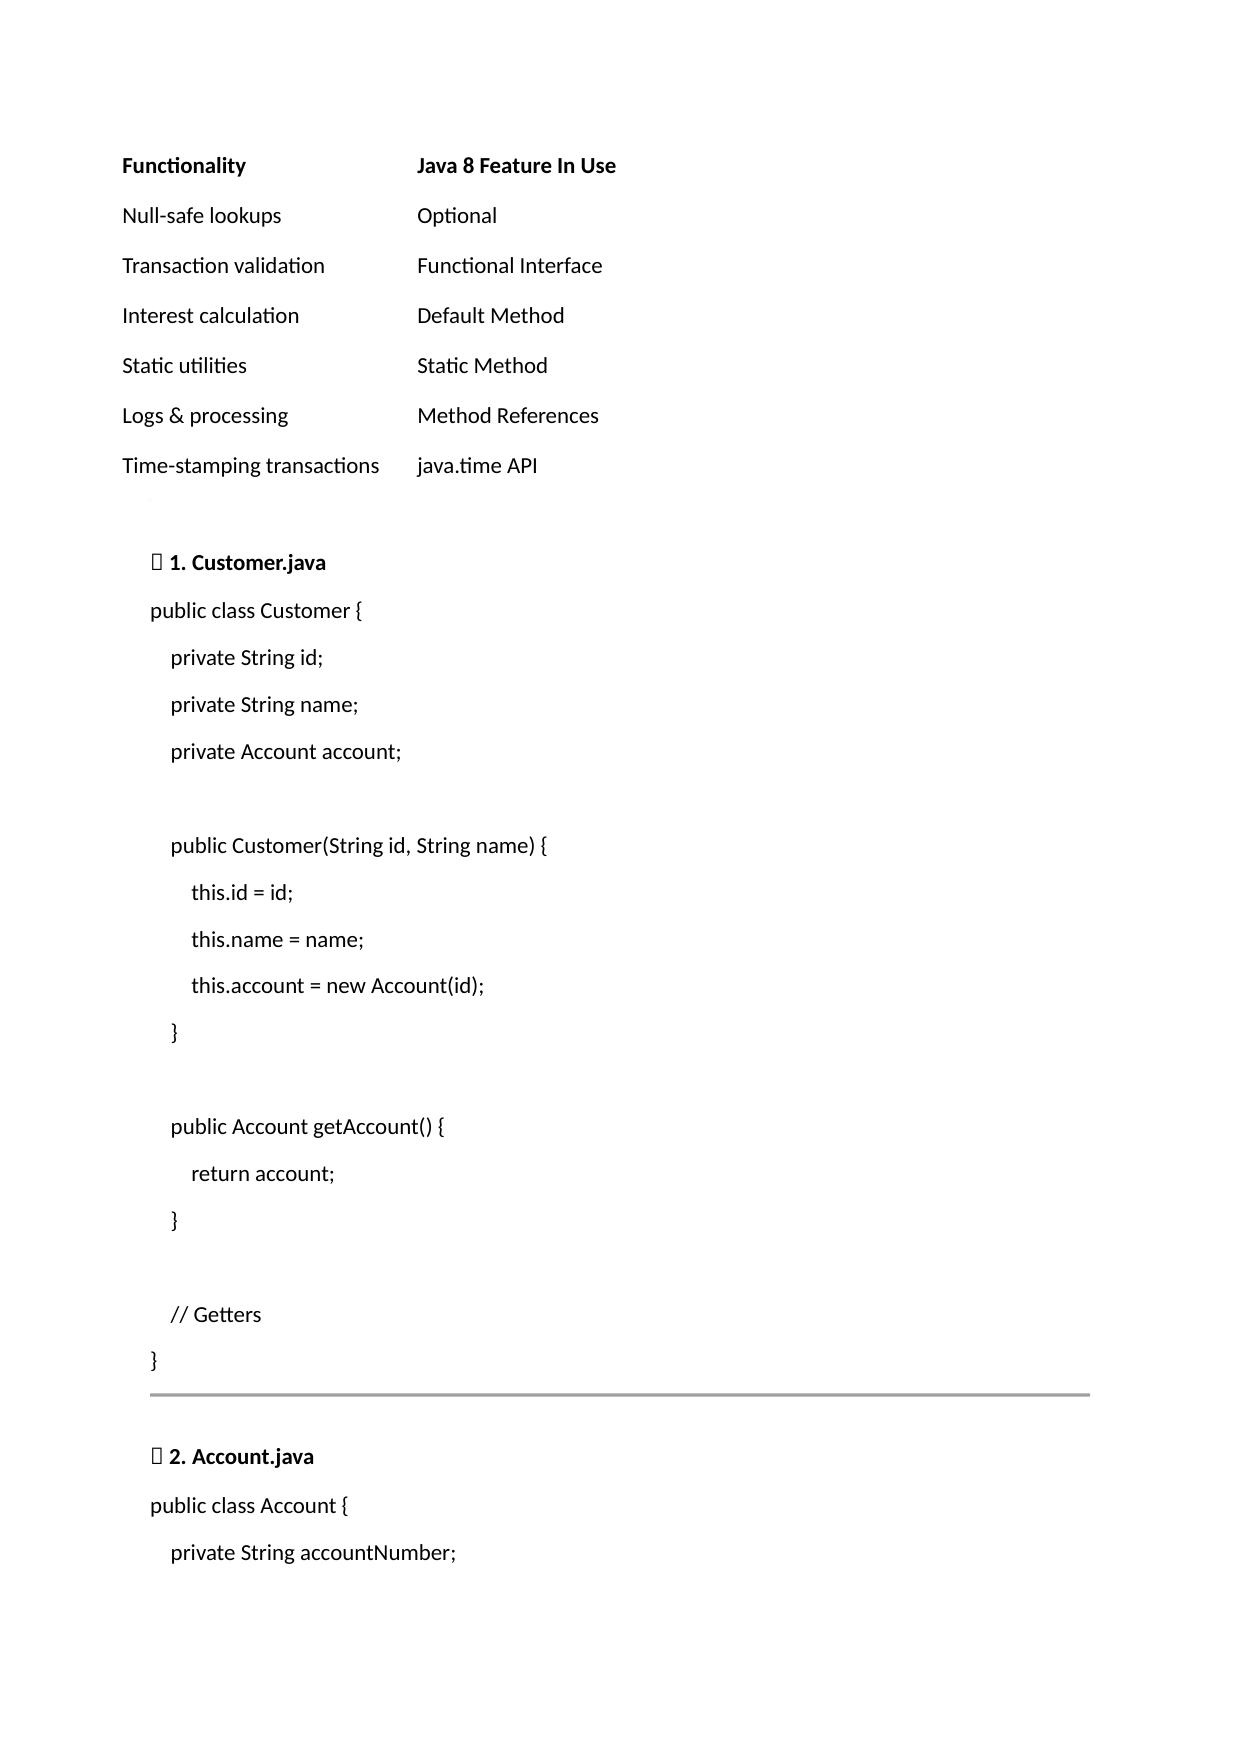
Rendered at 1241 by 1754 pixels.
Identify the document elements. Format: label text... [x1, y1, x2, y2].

text } [150, 1206, 1090, 1234]
table_header Java 8 Feature In Use [415, 150, 622, 200]
table_cell Optional [415, 200, 622, 250]
text private String name; [150, 690, 1090, 718]
text this.id = id; [150, 878, 1090, 906]
text this.account = new Account(id); [150, 972, 1090, 999]
text // Getters [150, 1300, 1090, 1328]
text } [150, 1347, 1090, 1374]
table_cell Static Method [415, 350, 622, 399]
table_cell Static utilities [120, 350, 415, 399]
table_cell Interest calculation [120, 300, 415, 349]
text private Account account; [150, 737, 1090, 765]
table_cell Logs & processing [120, 400, 415, 449]
text private String id; [150, 643, 1090, 671]
table_cell Default Method [415, 300, 622, 349]
table_cell Null-safe lookups [120, 200, 415, 250]
text } [150, 1018, 1090, 1046]
text private String accountNumber; [150, 1538, 1090, 1566]
text public Customer(String id, String name) { [150, 831, 1090, 859]
table_cell Time-stamping transactions [120, 449, 415, 499]
text return account; [150, 1159, 1090, 1187]
table_cell java.time API [415, 449, 622, 499]
table_header Functionality [120, 150, 415, 200]
table_cell Functional Interface [415, 250, 622, 300]
text public class Account { [150, 1491, 1090, 1519]
text public class Customer { [150, 597, 1090, 624]
text 🔹 1. Customer.java [150, 546, 1090, 577]
table_cell Transaction validation [120, 250, 415, 300]
text public Account getAccount() { [150, 1112, 1090, 1140]
text 🔹 2. Account.java [150, 1440, 1090, 1472]
table_cell Method References [415, 400, 622, 449]
text this.name = name; [150, 925, 1090, 953]
